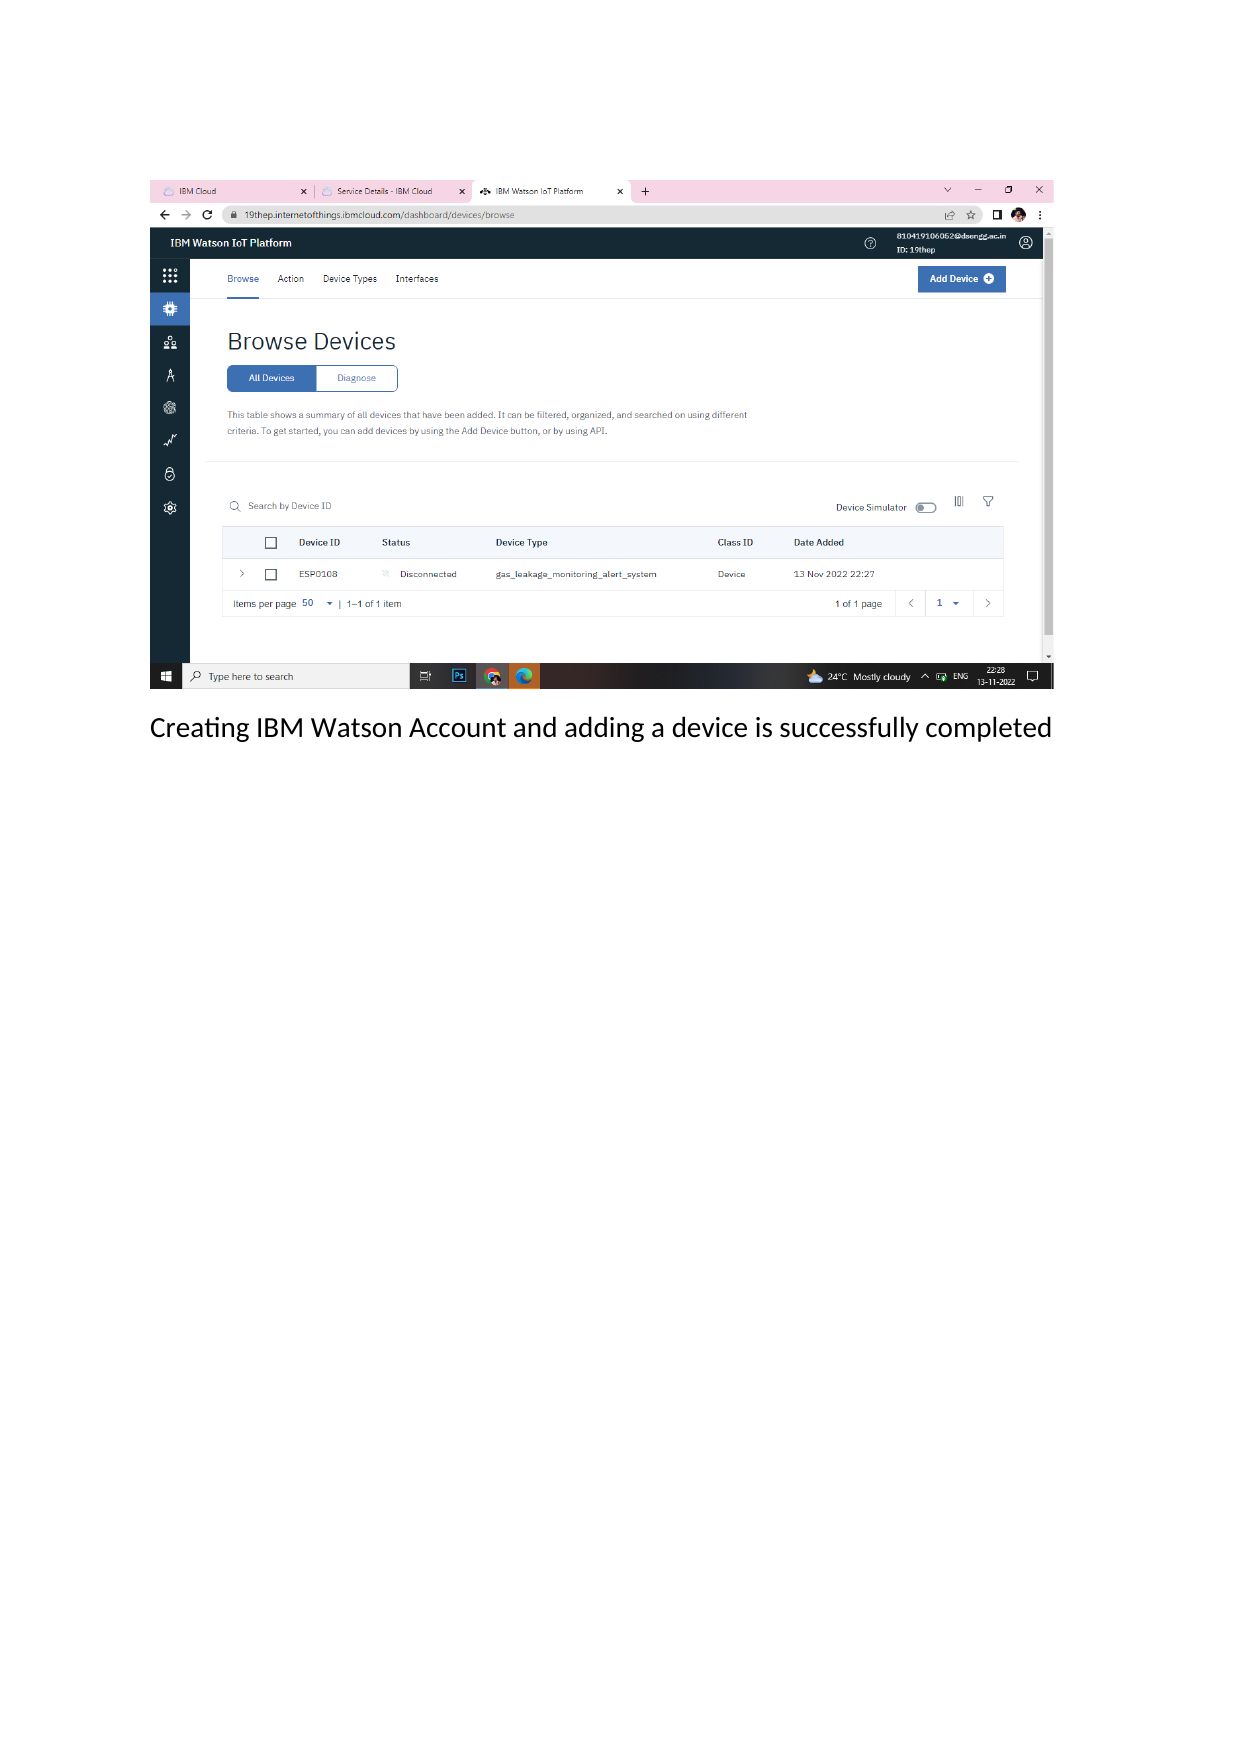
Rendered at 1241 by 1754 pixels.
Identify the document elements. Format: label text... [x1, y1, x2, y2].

text Creating IBM Watson Account and adding a device is successfully completed [150, 709, 1054, 745]
picture [150, 180, 1054, 689]
